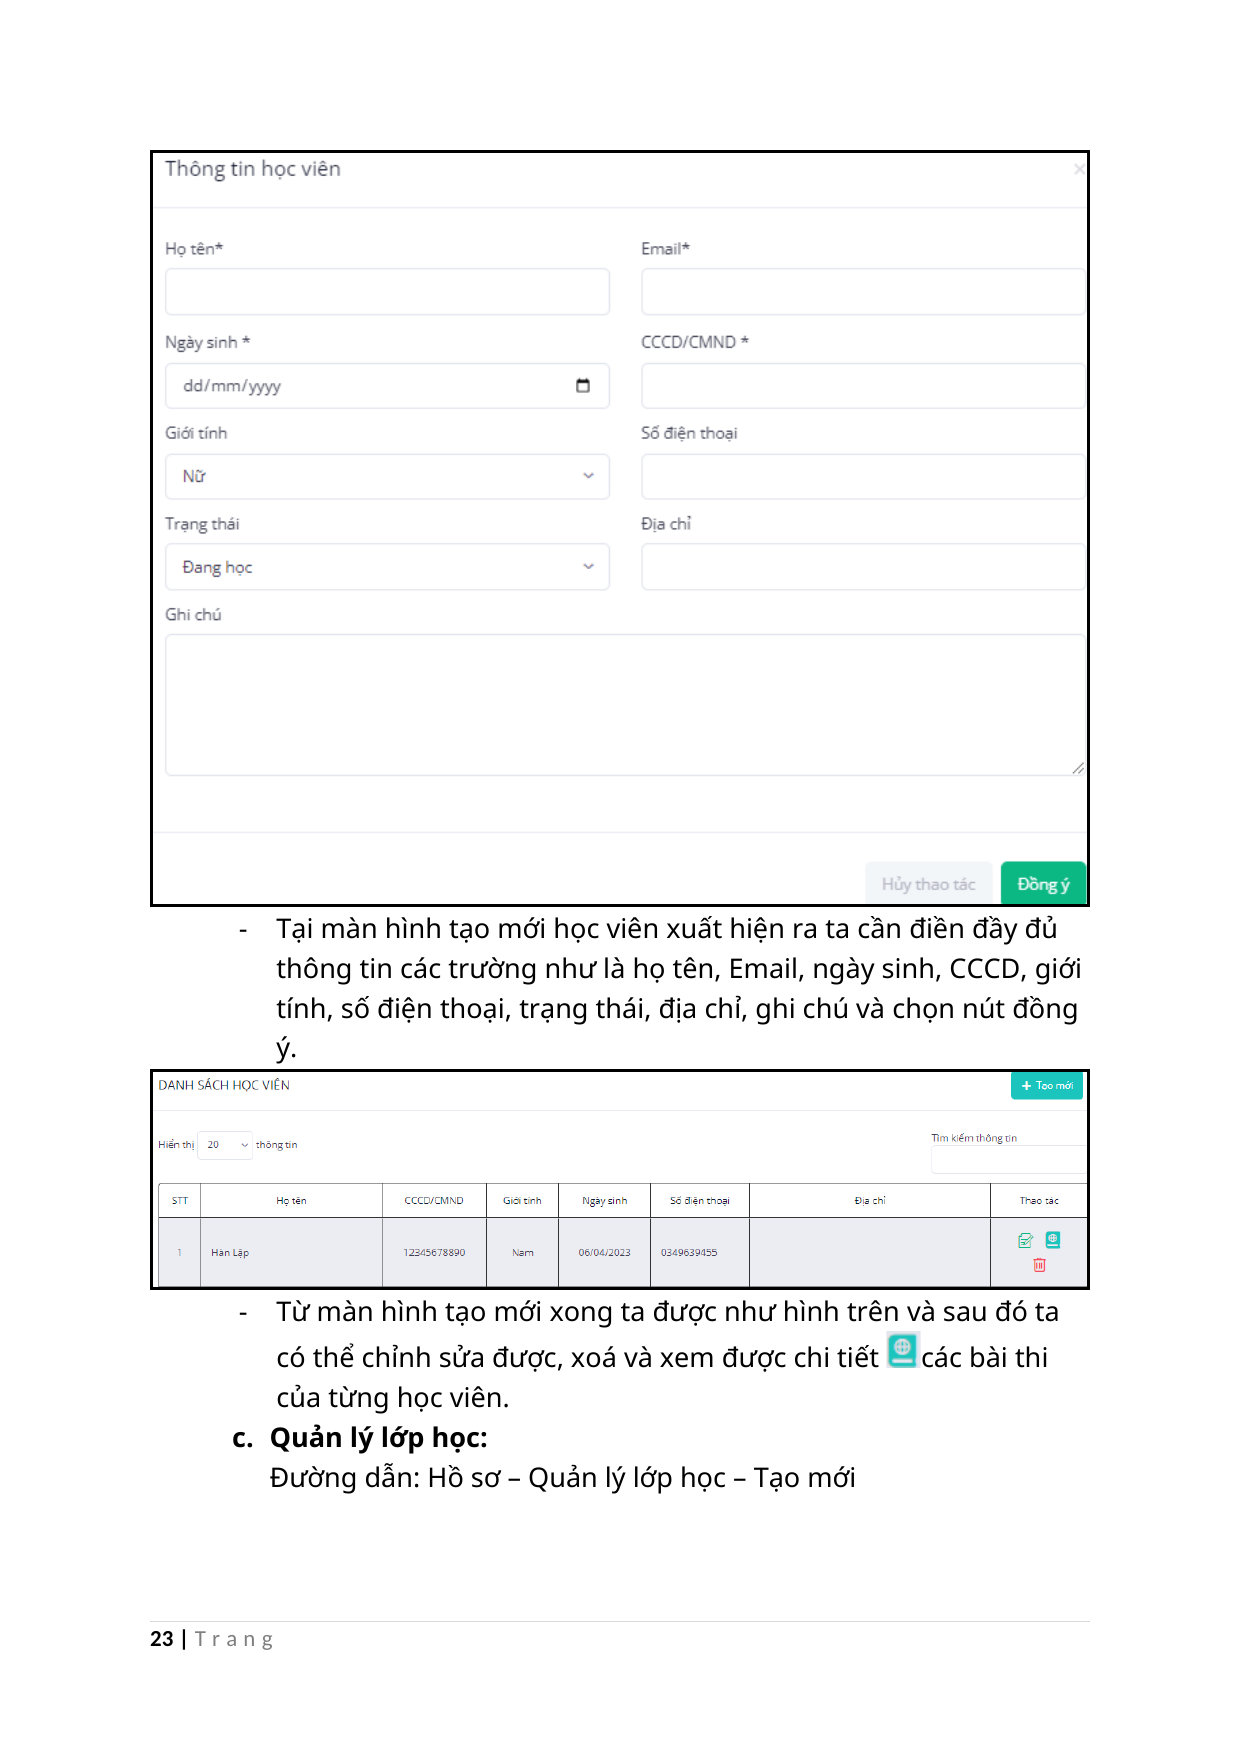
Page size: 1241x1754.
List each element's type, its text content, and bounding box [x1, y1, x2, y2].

list Tại màn hình tạo mới học viên xuất hiện ra ta cần điền đầy đủ thông tin các trường như là họ tên, Email, ngày sinh, CCCD, giới tính, số điện thoại, trạng thái, địa chỉ, ghi chú và chọn nút đồng ý. [239, 909, 1090, 1066]
list Từ màn hình tạo mới xong ta được như hình trên và sau đó ta có thể chỉnh sửa được, xoá và xem được chi tiết các bài thi của từng học viên. [239, 1292, 1090, 1416]
list Đường dẫn: Hồ sơ – Quản lý lớp học – Tạo mới [269, 1458, 1090, 1495]
picture [153, 153, 1087, 904]
list Quản lý lớp học: [232, 1418, 1090, 1455]
picture [886, 1331, 921, 1368]
picture [153, 1072, 1087, 1287]
